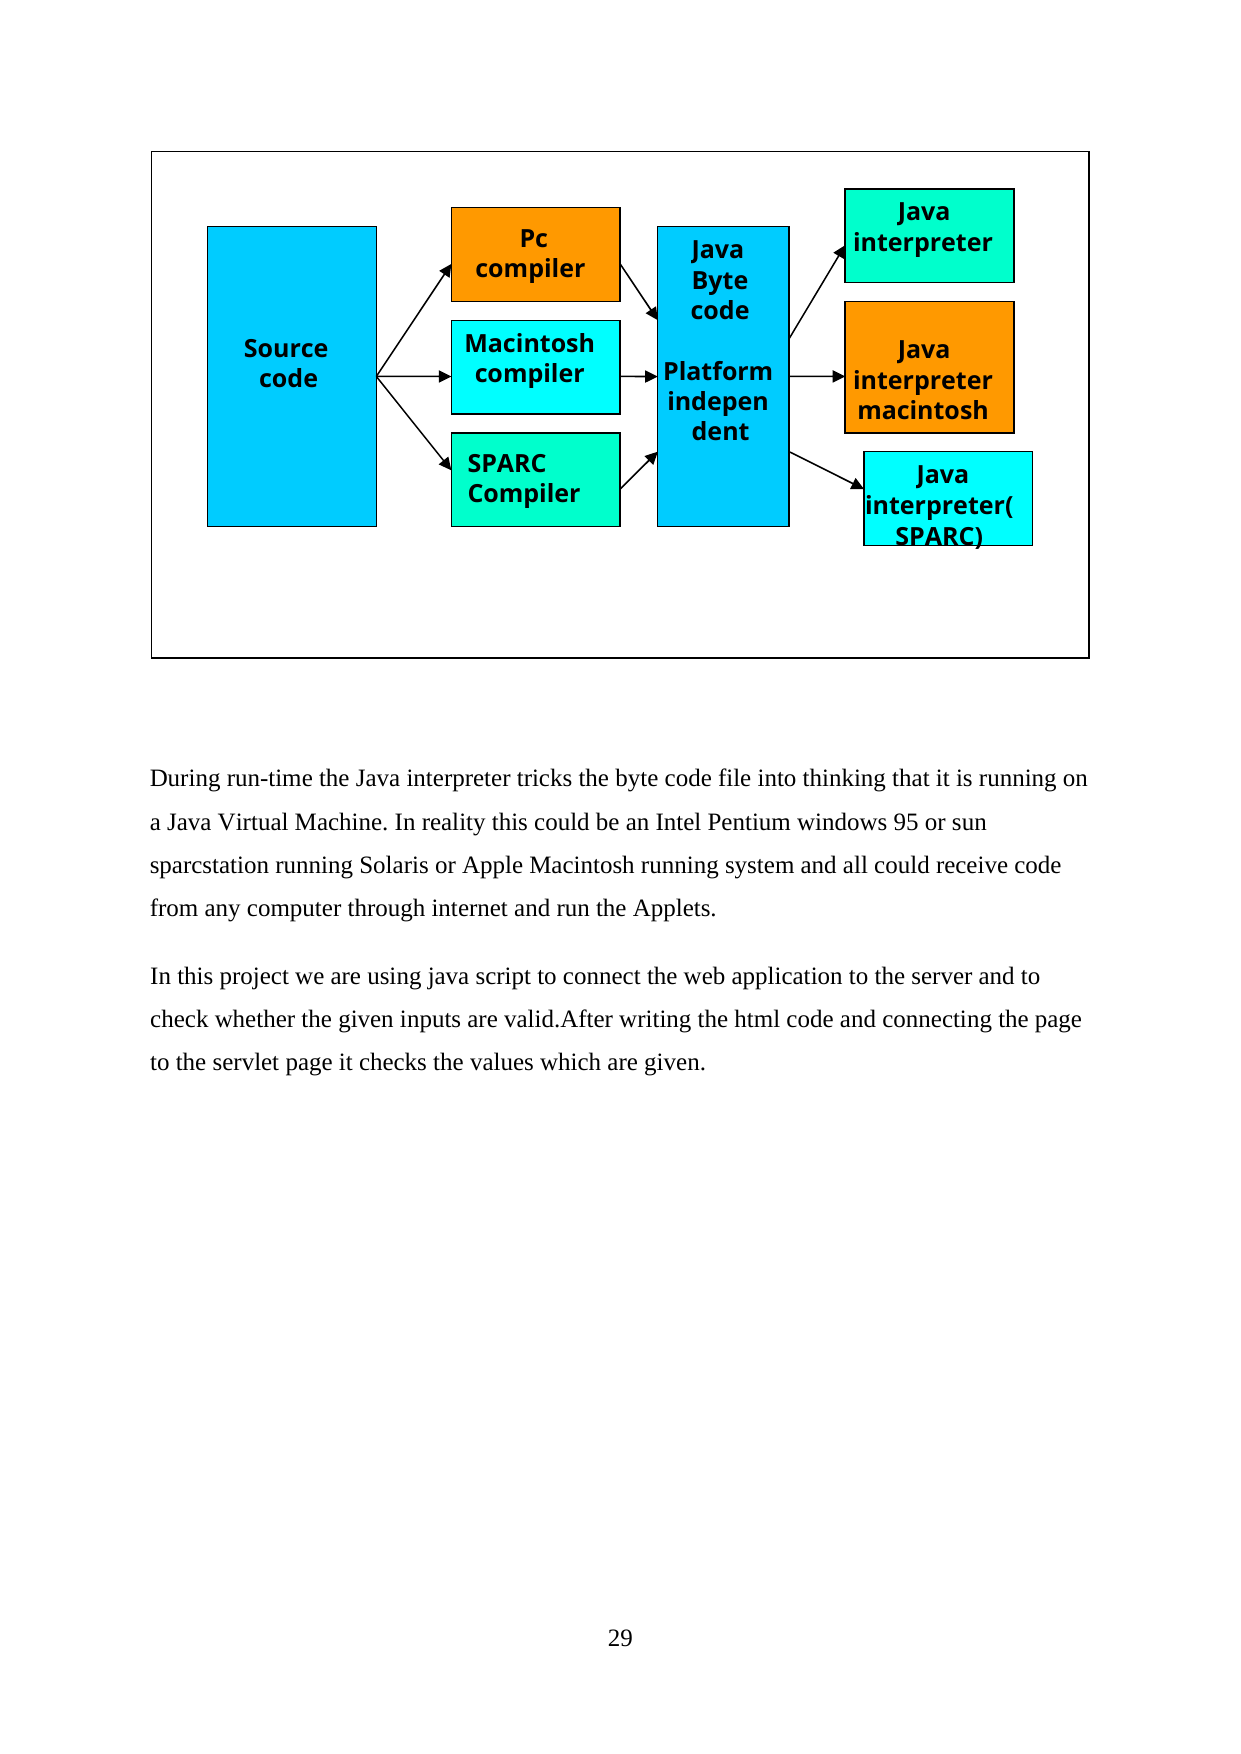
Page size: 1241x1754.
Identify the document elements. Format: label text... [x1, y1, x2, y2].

text In this project we are using java script to connect the web application to the server and to check whether the given inputs are valid.After writing the html code and connecting the page to the servlet page it checks the values which are given. [150, 961, 1090, 1076]
picture [151, 159, 1089, 650]
text During run-time the Java interpreter tricks the byte code file into thinking that it is running on a Java Virtual Machine. In reality this could be an Intel Pentium windows 95 or sun sparcstation running Solaris or Apple Macintosh running system and all could receive code from any computer through internet and run the Applets. [149, 763, 1090, 922]
